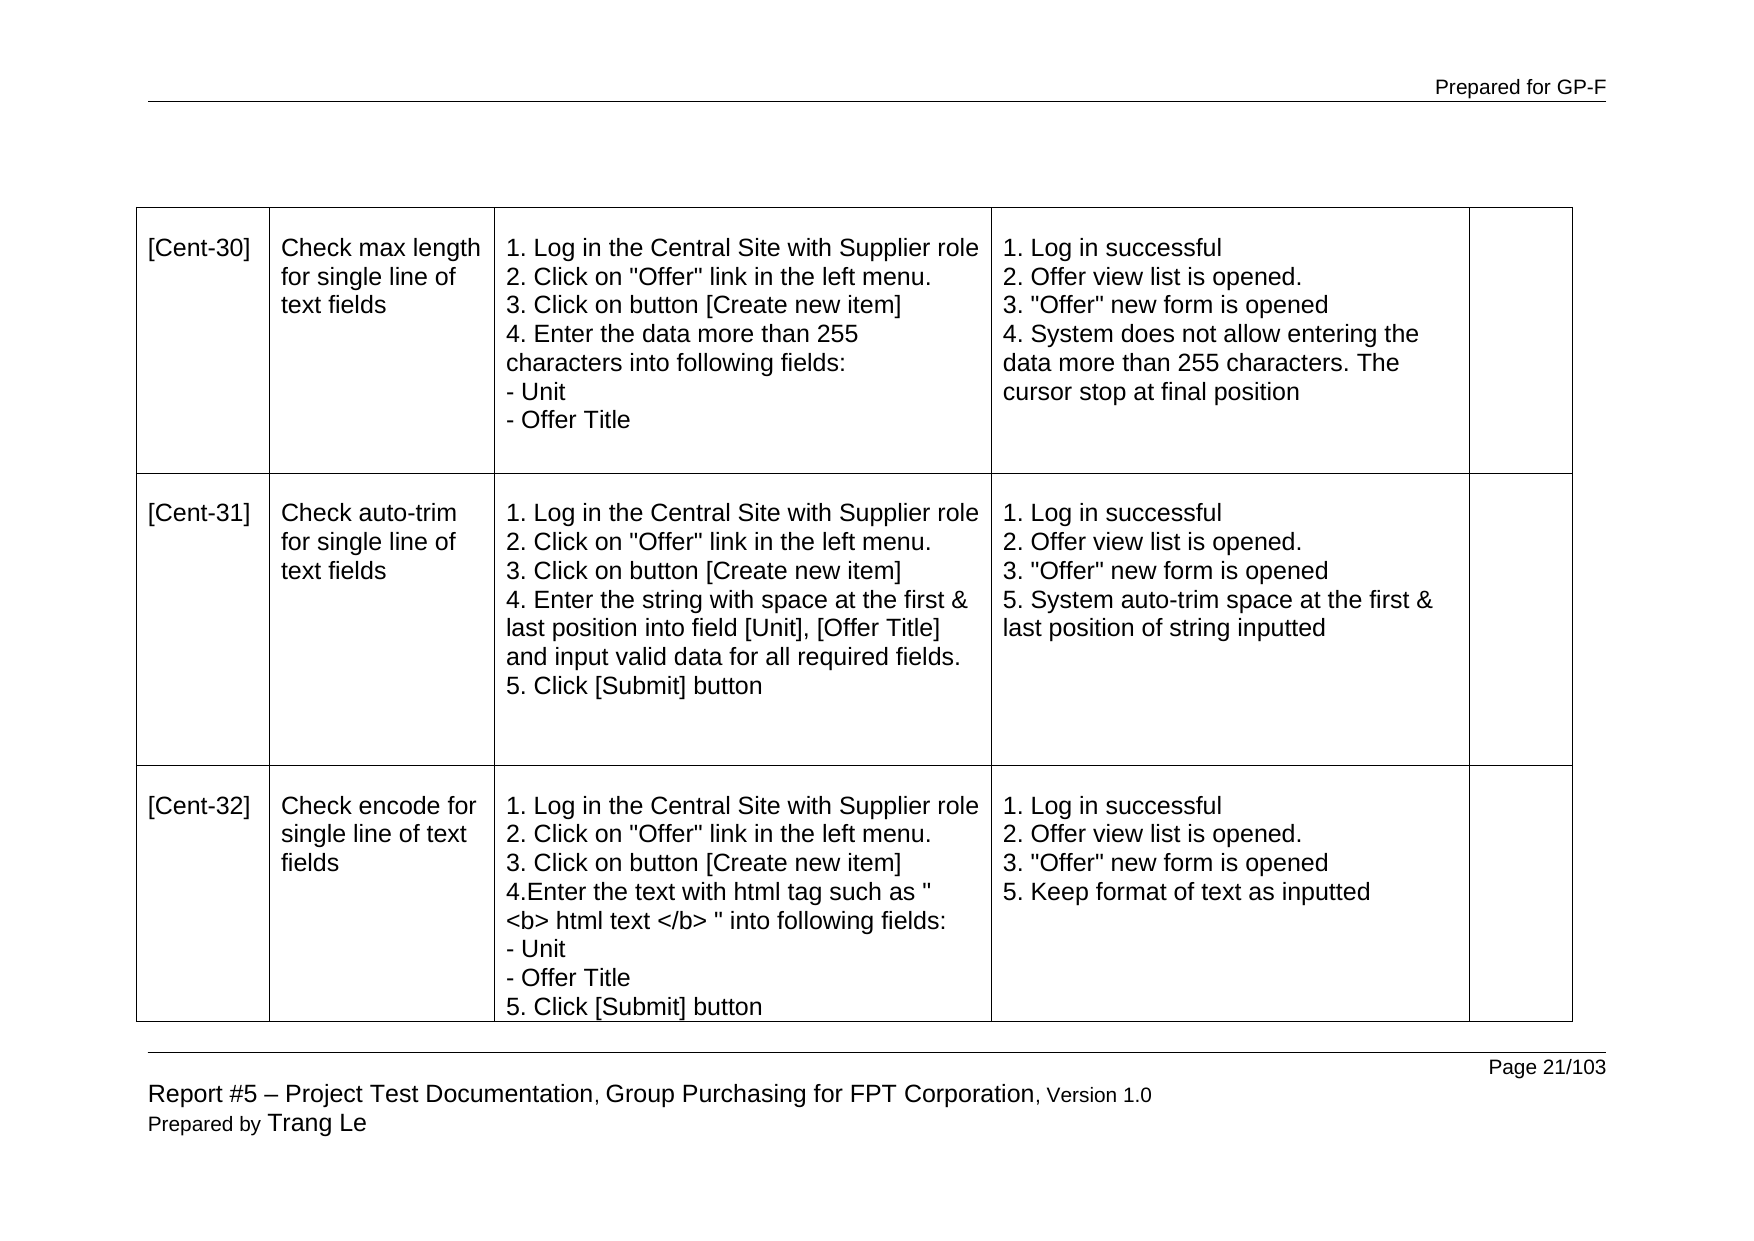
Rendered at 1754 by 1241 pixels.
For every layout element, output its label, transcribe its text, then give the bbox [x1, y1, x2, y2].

table_cell 1. Log in successful 2. Offer view list is opened. 3. "Offer" new form is opened 5. System auto-trim space at the first & last position of string inputted [992, 474, 1469, 764]
table_cell [Cent-30] [137, 208, 269, 472]
table_cell [1470, 766, 1572, 1021]
table_cell Check max length for single line of text fields [270, 208, 494, 472]
table_cell 1. Log in the Central Site with Supplier role 2. Click on "Offer" link in the left menu. 3. Click on button [Create new item] 4.Enter the text with html tag such as " <b> html text </b> " into following fields: - Unit - Offer Title 5. Click [Submit] button [495, 766, 991, 1021]
table_cell 1. Log in the Central Site with Supplier role 2. Click on "Offer" link in the left menu. 3. Click on button [Create new item] 4. Enter the data more than 255 characters into following fields: - Unit - Offer Title [495, 208, 991, 472]
table_cell [1470, 208, 1572, 472]
table_cell 1. Log in the Central Site with Supplier role 2. Click on "Offer" link in the left menu. 3. Click on button [Create new item] 4. Enter the string with space at the first & last position into field [Unit], [Offer Title] and input valid data for all required fields. 5. Click [Submit] button [495, 474, 991, 764]
table_cell [1470, 474, 1572, 764]
table_cell [Cent-31] [137, 474, 269, 764]
table_cell Check encode for single line of text fields [270, 766, 494, 1021]
table_cell 1. Log in successful 2. Offer view list is opened. 3. "Offer" new form is opened 5. Keep format of text as inputted [992, 766, 1469, 1021]
table_cell Check auto-trim for single line of text fields [270, 474, 494, 764]
table_cell [Cent-32] [137, 766, 269, 1021]
table_cell 1. Log in successful 2. Offer view list is opened. 3. "Offer" new form is opened 4. System does not allow entering the data more than 255 characters. The cursor stop at final position [992, 208, 1469, 472]
